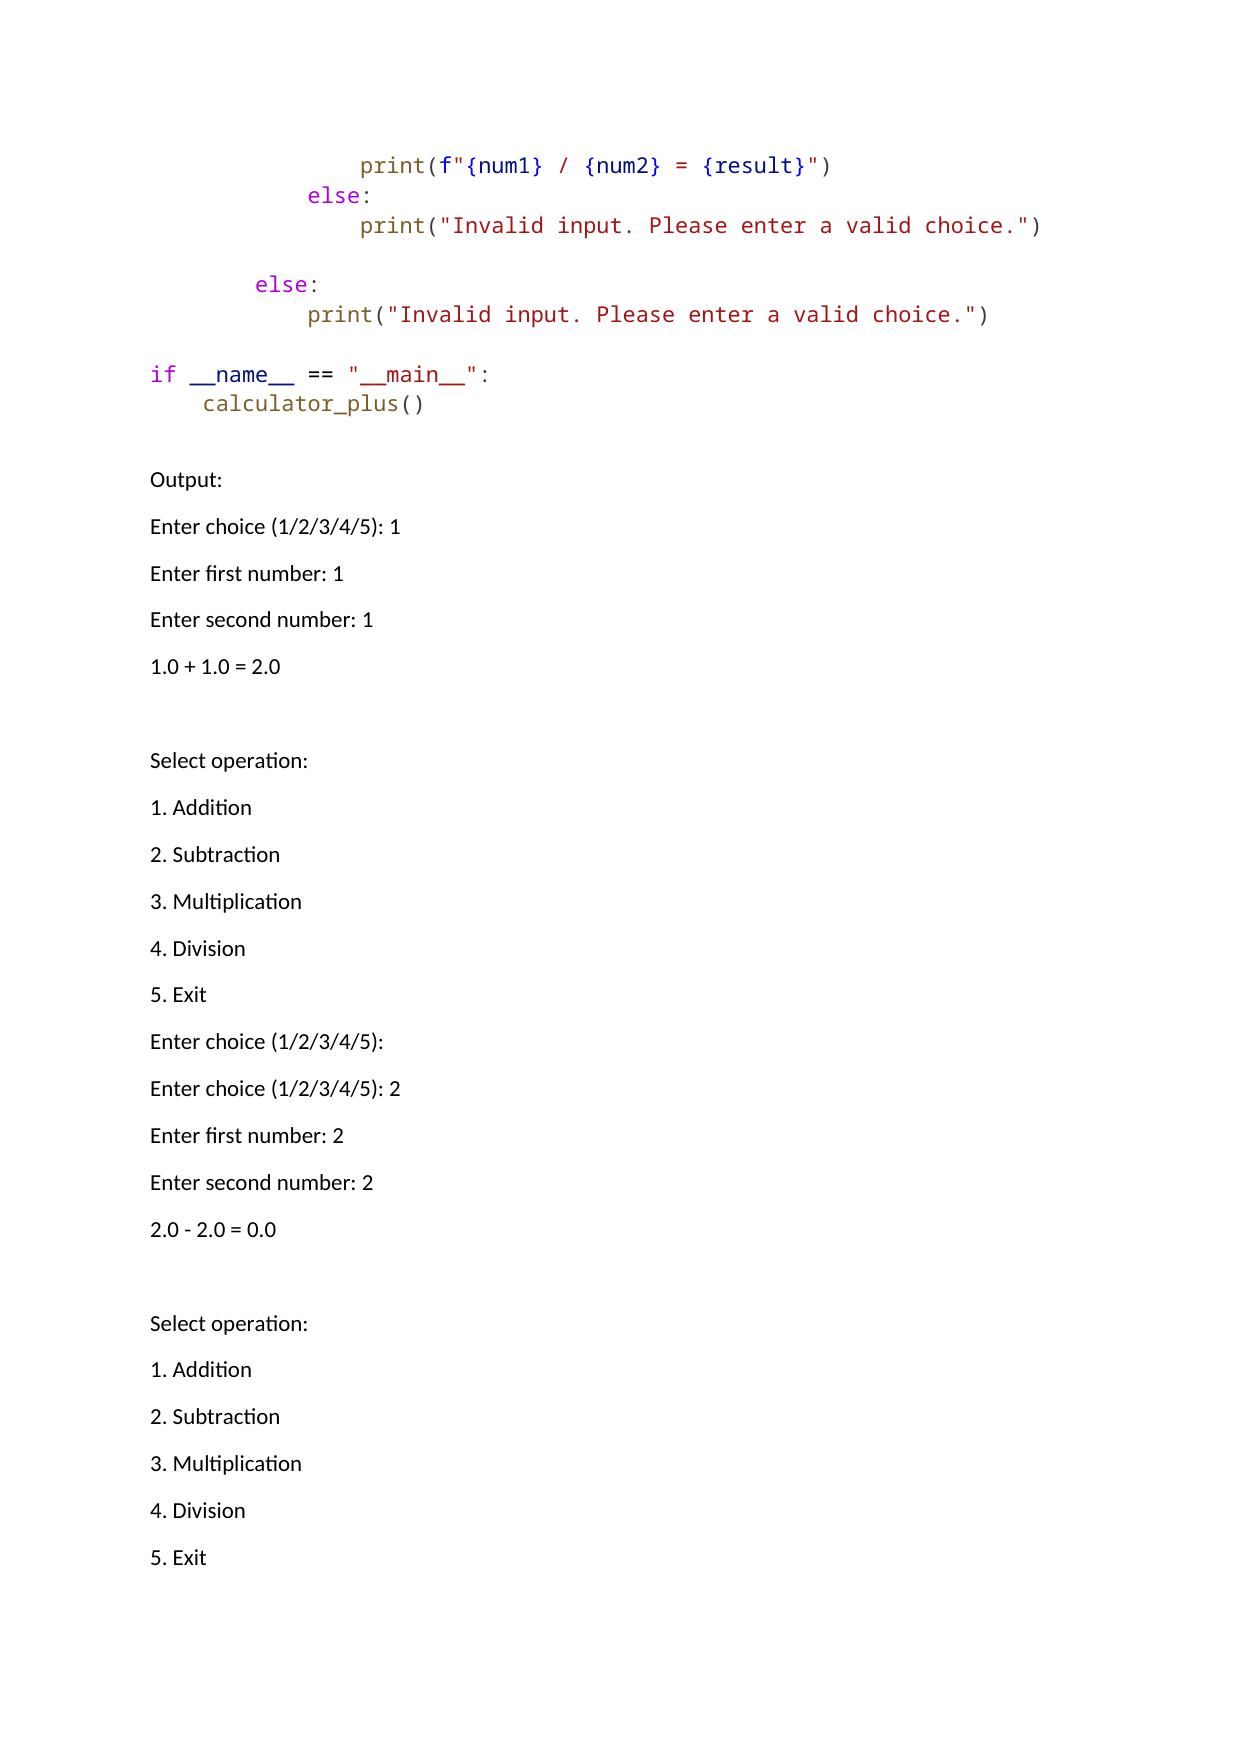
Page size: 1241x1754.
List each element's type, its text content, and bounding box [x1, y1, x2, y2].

text Enter second number: 1 [150, 606, 1090, 634]
text Output: [150, 465, 1090, 493]
text 2.0 - 2.0 = 0.0 [150, 1215, 1090, 1243]
text 5. Exit [150, 1543, 1090, 1571]
text print("Invalid input. Please enter a valid choice.") [150, 299, 1090, 329]
text Enter first number: 1 [150, 559, 1090, 587]
text 1. Addition [150, 1356, 1090, 1384]
text Enter first number: 2 [150, 1121, 1090, 1149]
text 4. Division [150, 934, 1090, 962]
text if __name__ == "__main__": [150, 358, 1090, 388]
text 4. Division [150, 1496, 1090, 1524]
text Enter second number: 2 [150, 1168, 1090, 1196]
text print("Invalid input. Please enter a valid choice.") [150, 209, 1090, 239]
text Enter choice (1/2/3/4/5): 1 [150, 512, 1090, 540]
text else: [150, 180, 1090, 209]
text 3. Multiplication [150, 887, 1090, 915]
text else: [150, 269, 1090, 299]
text Select operation: [150, 746, 1090, 774]
text Select operation: [150, 1309, 1090, 1337]
text print(f"{num1} / {num2} = {result}") [150, 150, 1090, 180]
text Enter choice (1/2/3/4/5): [150, 1027, 1090, 1056]
text calculator_plus() [150, 388, 1090, 418]
text 1. Addition [150, 793, 1090, 821]
text 3. Multiplication [150, 1449, 1090, 1477]
text 1.0 + 1.0 = 2.0 [150, 652, 1090, 681]
text 5. Exit [150, 981, 1090, 1009]
text 2. Subtraction [150, 840, 1090, 868]
text Enter choice (1/2/3/4/5): 2 [150, 1074, 1090, 1102]
text 2. Subtraction [150, 1402, 1090, 1431]
